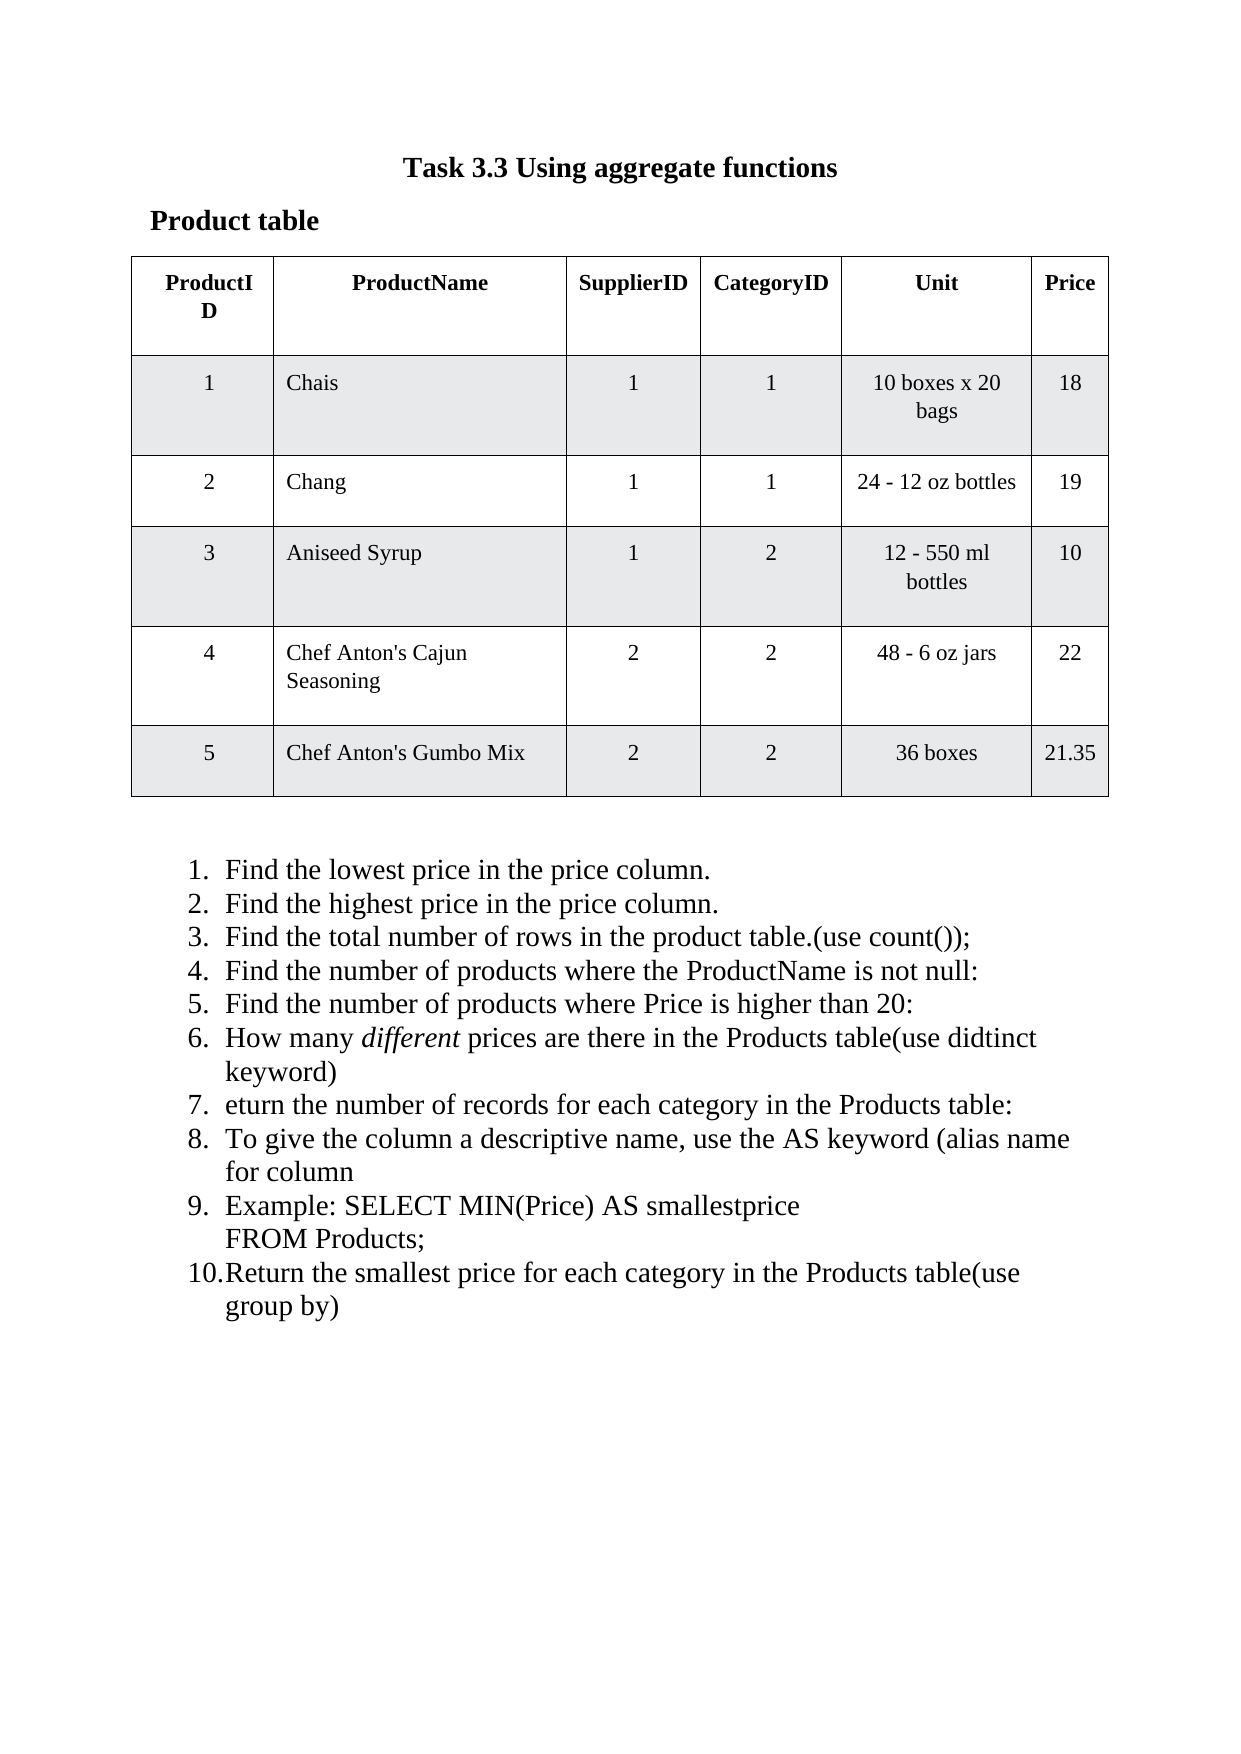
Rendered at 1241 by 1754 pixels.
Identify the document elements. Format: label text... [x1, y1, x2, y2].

table_cell 5 [132, 726, 273, 796]
table_cell 4 [132, 627, 273, 725]
table_cell 2 [567, 627, 700, 725]
table_cell 19 [1032, 456, 1108, 526]
table_cell Chang [274, 456, 566, 526]
list Find the total number of rows in the product table.(use count()); [187, 919, 1090, 953]
table_cell 18 [1032, 356, 1108, 455]
table_cell 2 [567, 726, 700, 796]
table_cell 1 [567, 527, 700, 626]
table_cell Chais [274, 356, 566, 455]
table_cell 1 [701, 456, 841, 526]
list Find the number of products where the ProductName is not null: [187, 953, 1090, 987]
table_header Price [1032, 257, 1108, 355]
table_cell 1 [567, 356, 700, 455]
table_cell 36 boxes [842, 726, 1031, 796]
list Find the lowest price in the price column. [187, 852, 1090, 886]
table_cell 12 - 550 ml bottles [842, 527, 1031, 626]
table_cell 1 [701, 356, 841, 455]
table_cell 10 boxes x 20 bags [842, 356, 1031, 455]
table_cell 48 - 6 oz jars [842, 627, 1031, 725]
table_cell 24 - 12 oz bottles [842, 456, 1031, 526]
list eturn the number of records for each category in the Products table: [187, 1087, 1090, 1121]
table_cell Chef Anton's Cajun Seasoning [274, 627, 566, 725]
table_cell 2 [701, 527, 841, 626]
table_header Unit [842, 257, 1031, 355]
list To give the column a descriptive name, use the AS keyword (alias name for column [187, 1121, 1090, 1188]
list Find the number of products where Price is higher than 20: [187, 987, 1090, 1020]
table_cell Aniseed Syrup [274, 527, 566, 626]
list How many different prices are there in the Products table(use didtinct keyword) [187, 1020, 1090, 1087]
table_header SupplierID [567, 257, 700, 355]
table_cell 21.35 [1032, 726, 1108, 796]
table_cell 22 [1032, 627, 1108, 725]
list Return the smallest price for each category in the Products table(use group by) [187, 1255, 1090, 1322]
table_cell 10 [1032, 527, 1108, 626]
table_cell 2 [701, 726, 841, 796]
table_header ProductID [132, 257, 273, 355]
table_cell 3 [132, 527, 273, 626]
table_cell 1 [567, 456, 700, 526]
text Product table [150, 203, 1090, 236]
table_cell 2 [701, 627, 841, 725]
table_cell Chef Anton's Gumbo Mix [274, 726, 566, 796]
table_header ProductName [274, 257, 566, 355]
list Find the highest price in the price column. [187, 886, 1090, 919]
text Task 3.3 Using aggregate functions [150, 150, 1090, 183]
list Example: SELECT MIN(Price) AS smallestprice FROM Products; [187, 1188, 1090, 1255]
table_cell 2 [132, 456, 273, 526]
table_cell 1 [132, 356, 273, 455]
table_header CategoryID [701, 257, 841, 355]
